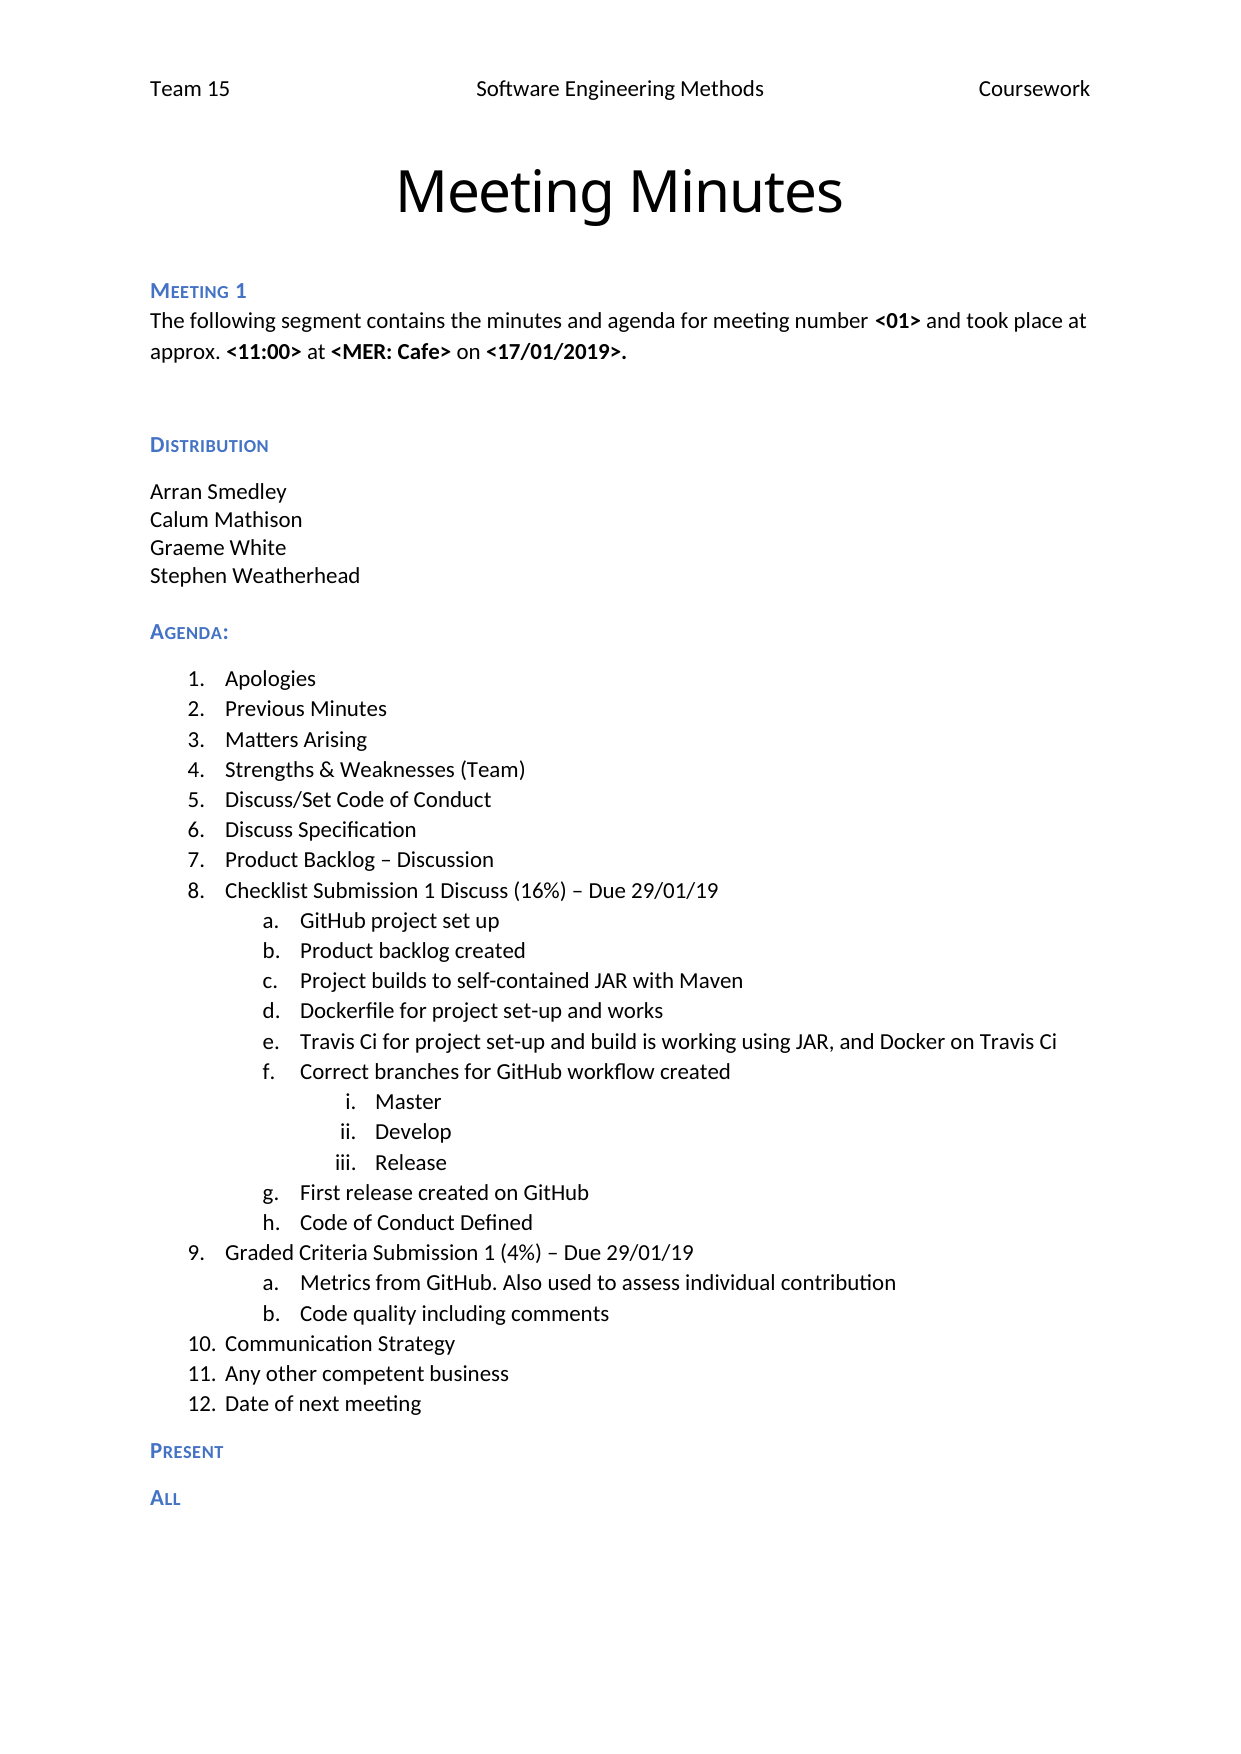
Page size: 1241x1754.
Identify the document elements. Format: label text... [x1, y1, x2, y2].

list Project builds to self-contained JAR with Maven [262, 966, 1090, 994]
text Graeme White [150, 533, 1090, 561]
list Date of next meeting [187, 1389, 1090, 1417]
list Checklist Submission 1 Discuss (16%) – Due 29/01/19 [187, 876, 1090, 904]
list Product Backlog – Discussion [187, 846, 1090, 874]
list Dockerfile for project set-up and works [262, 997, 1090, 1025]
list First release created on GitHub [262, 1178, 1090, 1206]
text Stephen Weatherhead [150, 561, 1090, 589]
list Strengths & Weaknesses (Team) [187, 755, 1090, 783]
text Calum Mathison [150, 505, 1090, 533]
text Present [150, 1436, 1090, 1464]
text All [150, 1483, 1090, 1511]
list Previous Minutes [187, 694, 1090, 723]
list Apologies [187, 664, 1090, 692]
list Master [356, 1087, 1090, 1115]
text Distribution [150, 431, 1090, 458]
list GitHub project set up [262, 906, 1090, 934]
list Metrics from GitHub. Also used to assess individual contribution [262, 1268, 1090, 1297]
title Meeting Minutes [150, 150, 1090, 229]
list Graded Criteria Submission 1 (4%) – Due 29/01/19 [187, 1238, 1090, 1266]
list Discuss Specification [187, 815, 1090, 843]
list Discuss/Set Code of Conduct [187, 785, 1090, 813]
list Matters Arising [187, 725, 1090, 753]
list Develop [356, 1117, 1090, 1146]
text Meeting 1 The following segment contains the minutes and agenda for meeting number <01> and took place at approx. <11:00> at <MER: Cafe> on <17/01/2019>. [150, 276, 1090, 365]
list Product backlog created [262, 936, 1090, 964]
list Correct branches for GitHub workflow created [262, 1057, 1090, 1085]
list Code quality including comments [262, 1299, 1090, 1327]
list Communication Strategy [187, 1329, 1090, 1357]
list Release [356, 1148, 1090, 1176]
list Travis Ci for project set-up and build is working using JAR, and Docker on Travis Ci [262, 1027, 1090, 1055]
text Arran Smedley [150, 477, 1090, 505]
text Agenda: [150, 617, 1090, 646]
list Any other competent business [187, 1359, 1090, 1387]
list Code of Conduct Defined [262, 1208, 1090, 1236]
